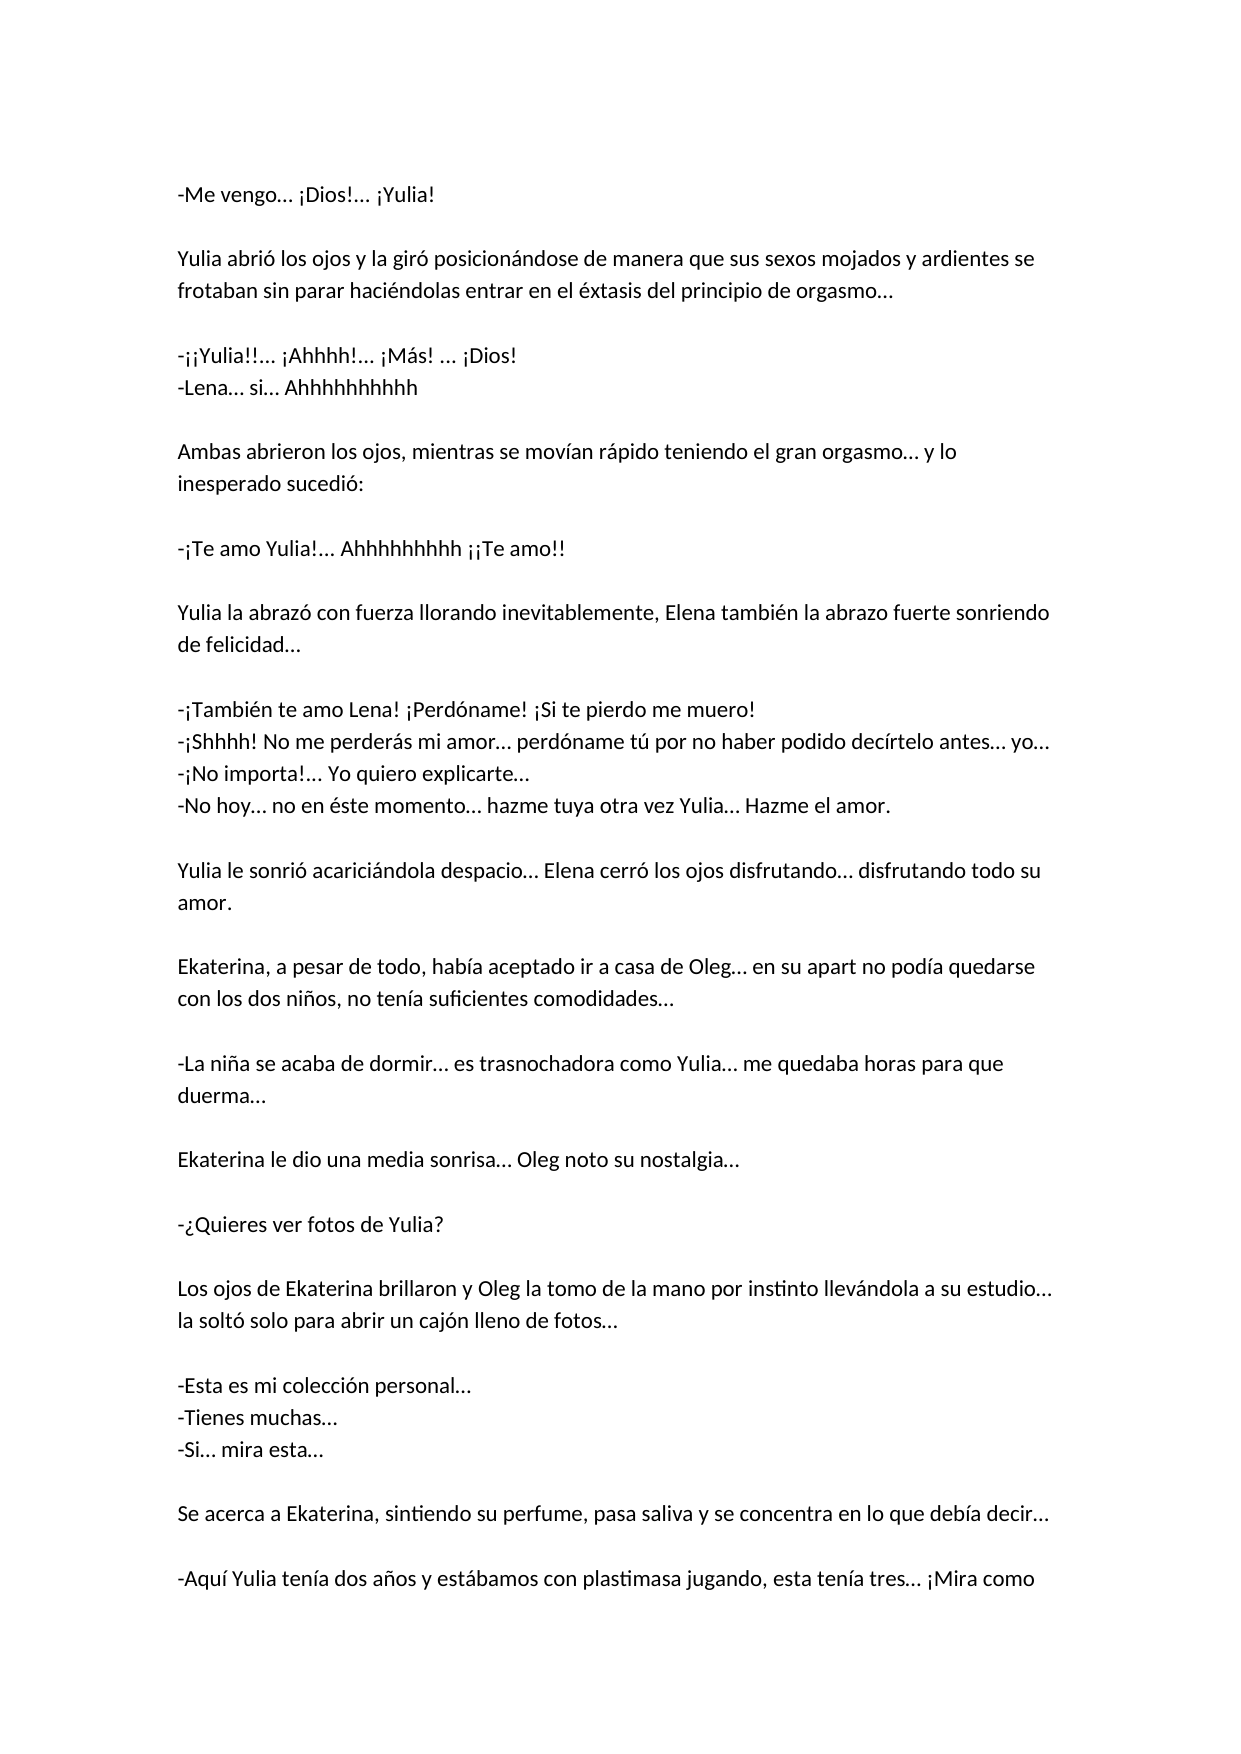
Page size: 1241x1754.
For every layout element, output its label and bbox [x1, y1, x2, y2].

text [177, 148, 1063, 1592]
